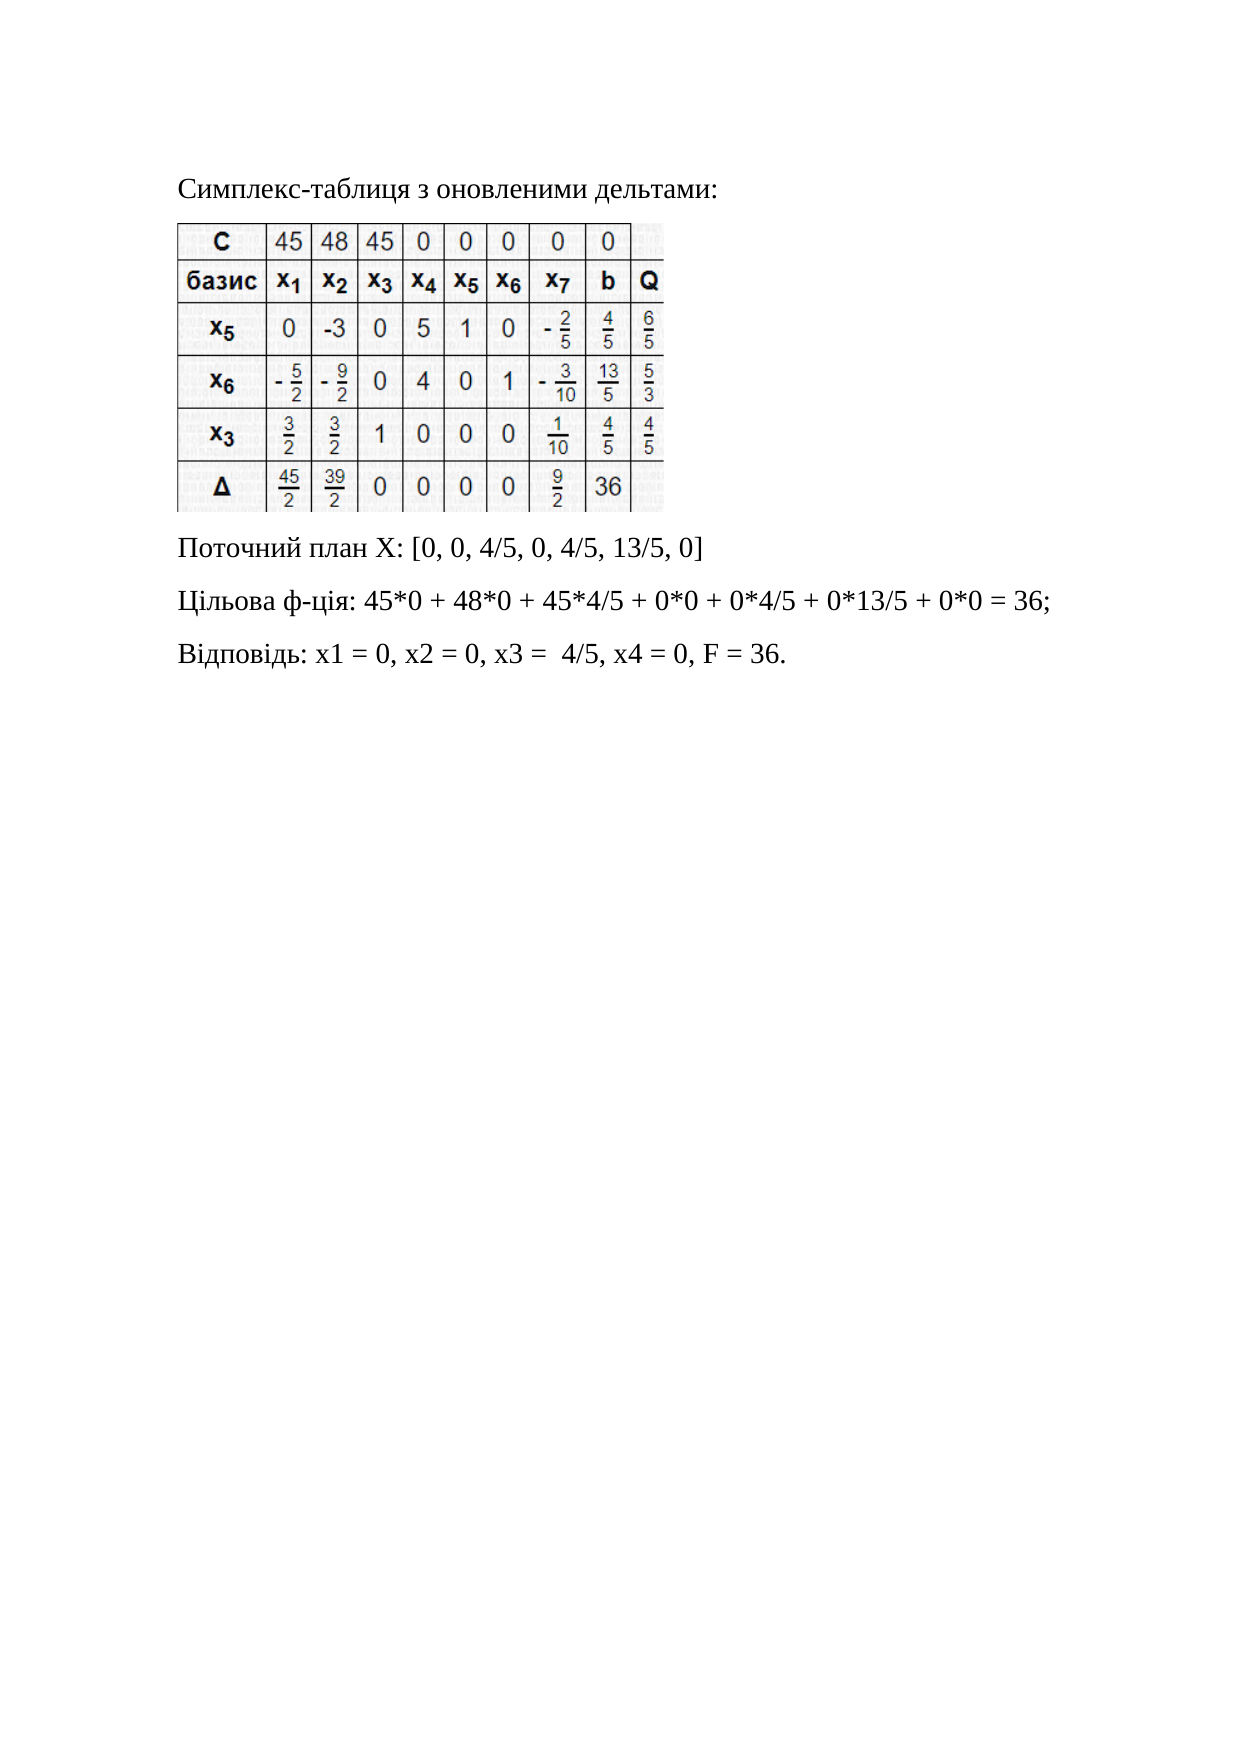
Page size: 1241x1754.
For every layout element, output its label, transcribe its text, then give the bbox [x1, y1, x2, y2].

picture [177, 223, 664, 512]
text Цільова ф-ція: 45*0 + 48*0 + 45*4/5 + 0*0 + 0*4/5 + 0*13/5 + 0*0 = 36; [177, 583, 1152, 617]
text Відповідь: х1 = 0, х2 = 0, х3 = 4/5, х4 = 0, F = 36. [177, 636, 1152, 670]
text Поточний план Х: [0, 0, 4/5, 0, 4/5, 13/5, 0] [177, 531, 1152, 564]
text Симплекс-таблиця з оновленими дельтами: [177, 171, 1152, 204]
